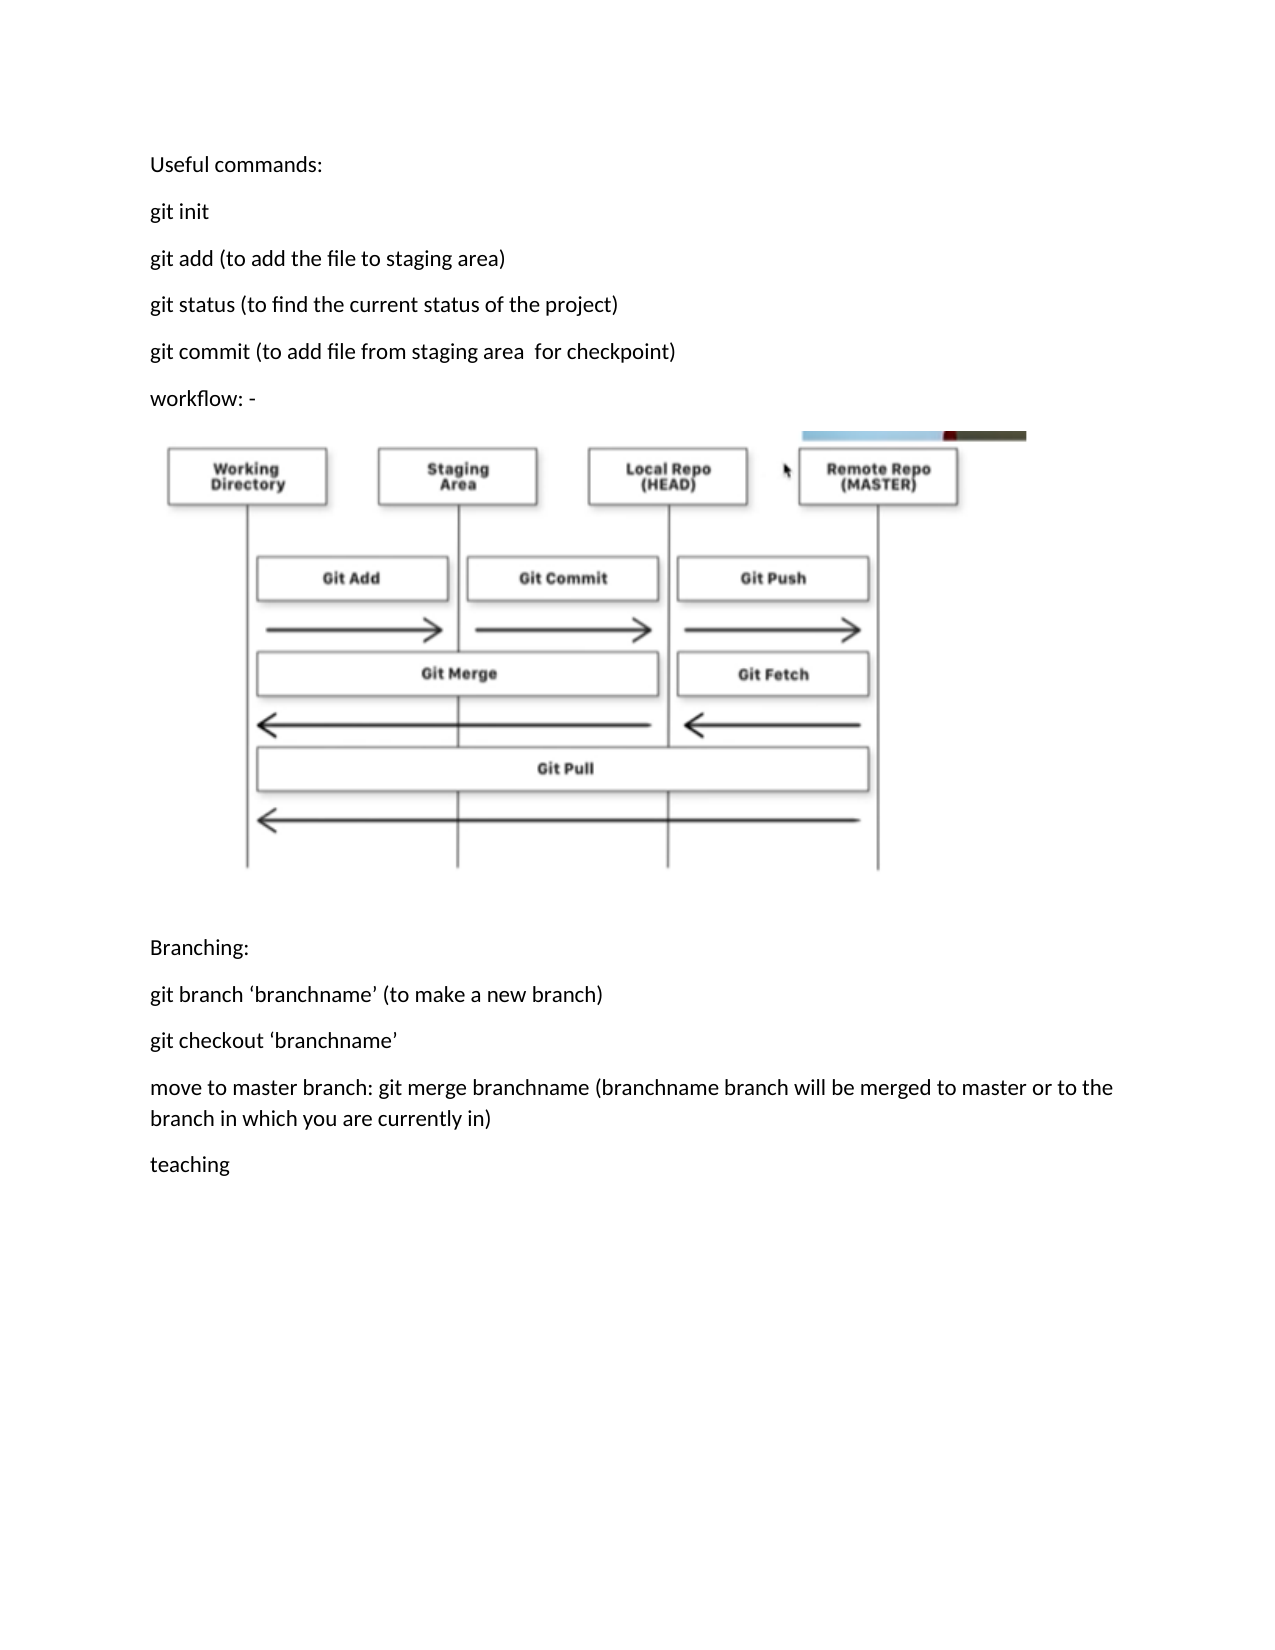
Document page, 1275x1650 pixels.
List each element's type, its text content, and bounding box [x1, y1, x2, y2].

text workflow: - [150, 384, 1125, 412]
text teaching [150, 1151, 1125, 1179]
text git branch ‘branchname’ (to make a new branch) [150, 980, 1125, 1008]
text git add (to add the file to staging area) [150, 244, 1125, 272]
text git status (to find the current status of the project) [150, 291, 1125, 319]
text Useful commands: [150, 150, 1125, 178]
text git commit (to add file from staging area for checkpoint) [150, 337, 1125, 366]
text Branching: [150, 933, 1125, 961]
picture [150, 431, 1027, 914]
text git checkout ‘branchname’ [150, 1027, 1125, 1055]
text git init [150, 197, 1125, 225]
text move to master branch: git merge branchname (branchname branch will be merged to master or to the branch in which you are currently in) [150, 1073, 1125, 1132]
